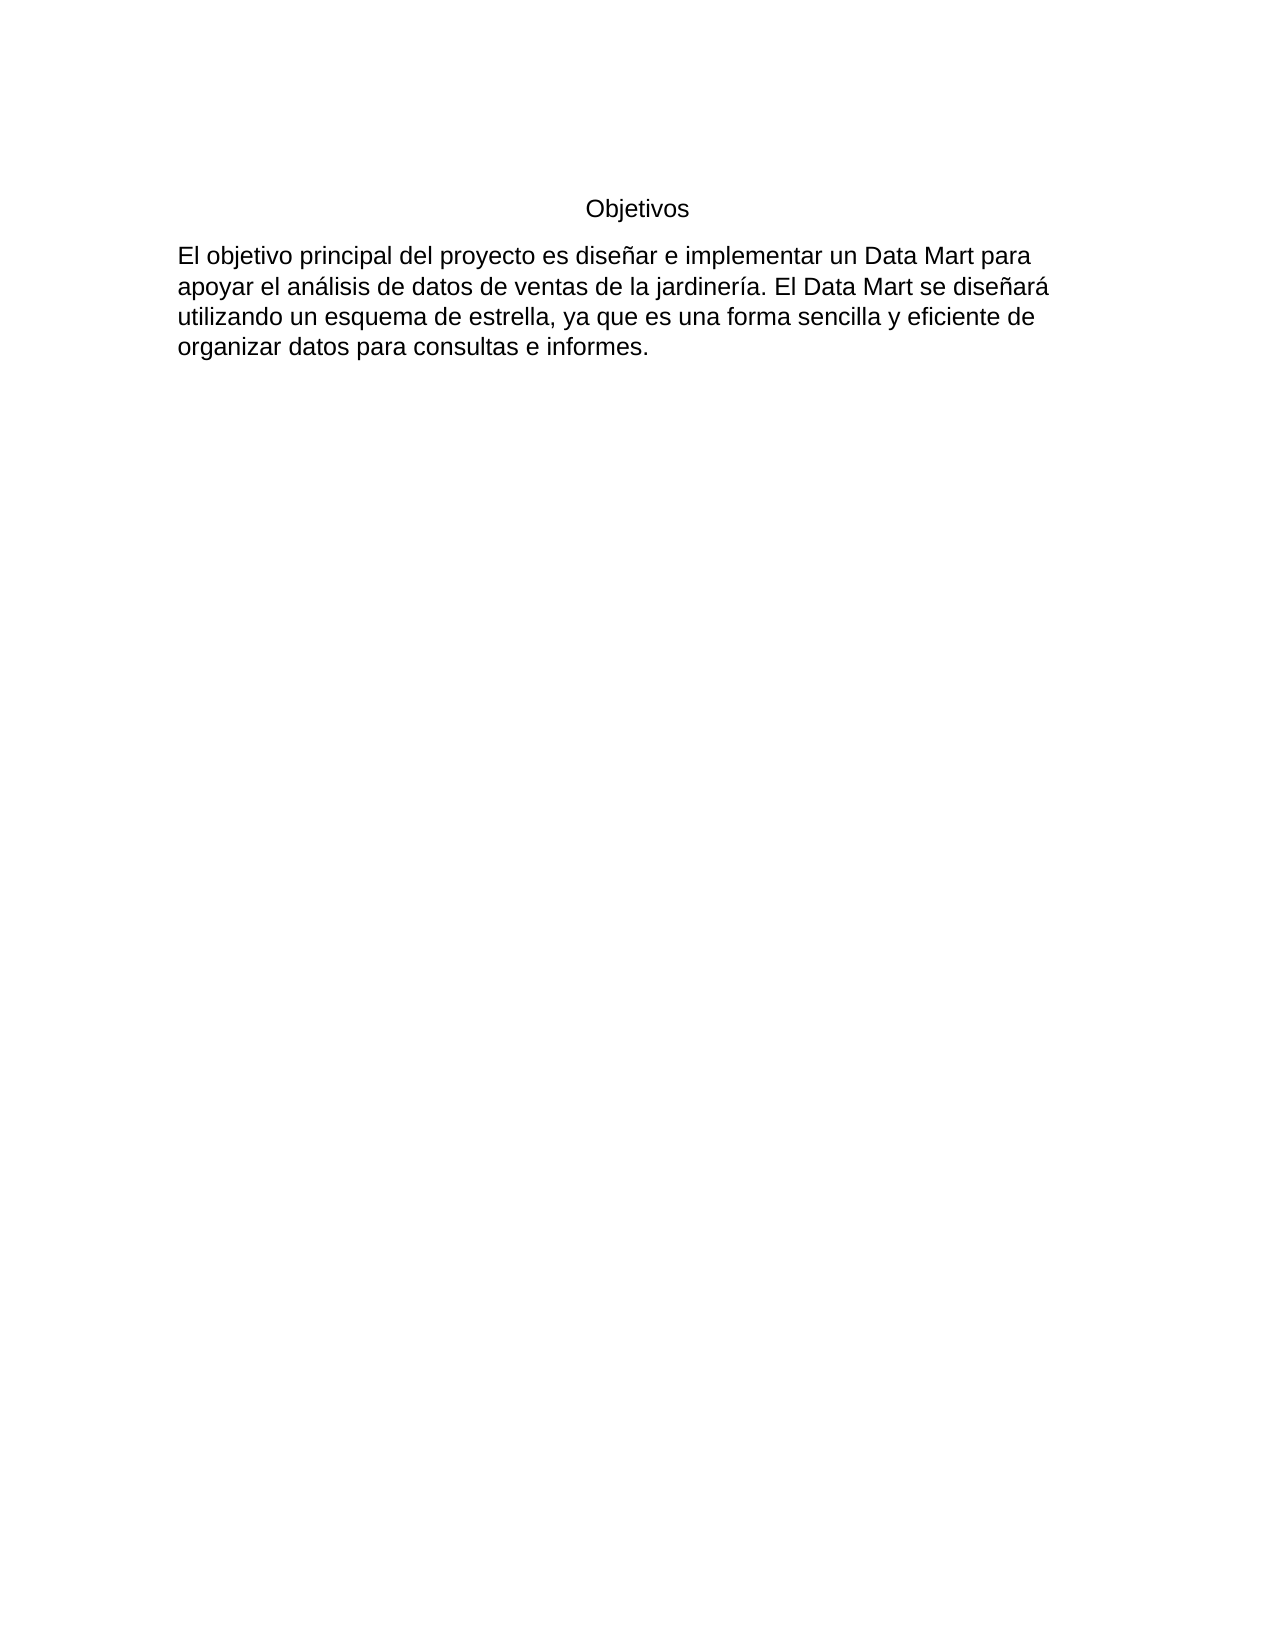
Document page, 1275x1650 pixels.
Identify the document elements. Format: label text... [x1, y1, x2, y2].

text El objetivo principal del proyecto es diseñar e implementar un Data Mart para apoyar el análisis de datos de ventas de la jardinería. El Data Mart se diseñará utilizando un esquema de estrella, ya que es una forma sencilla y eficiente de organizar datos para consultas e informes. [177, 241, 1098, 361]
text Objetivos [177, 194, 1098, 223]
